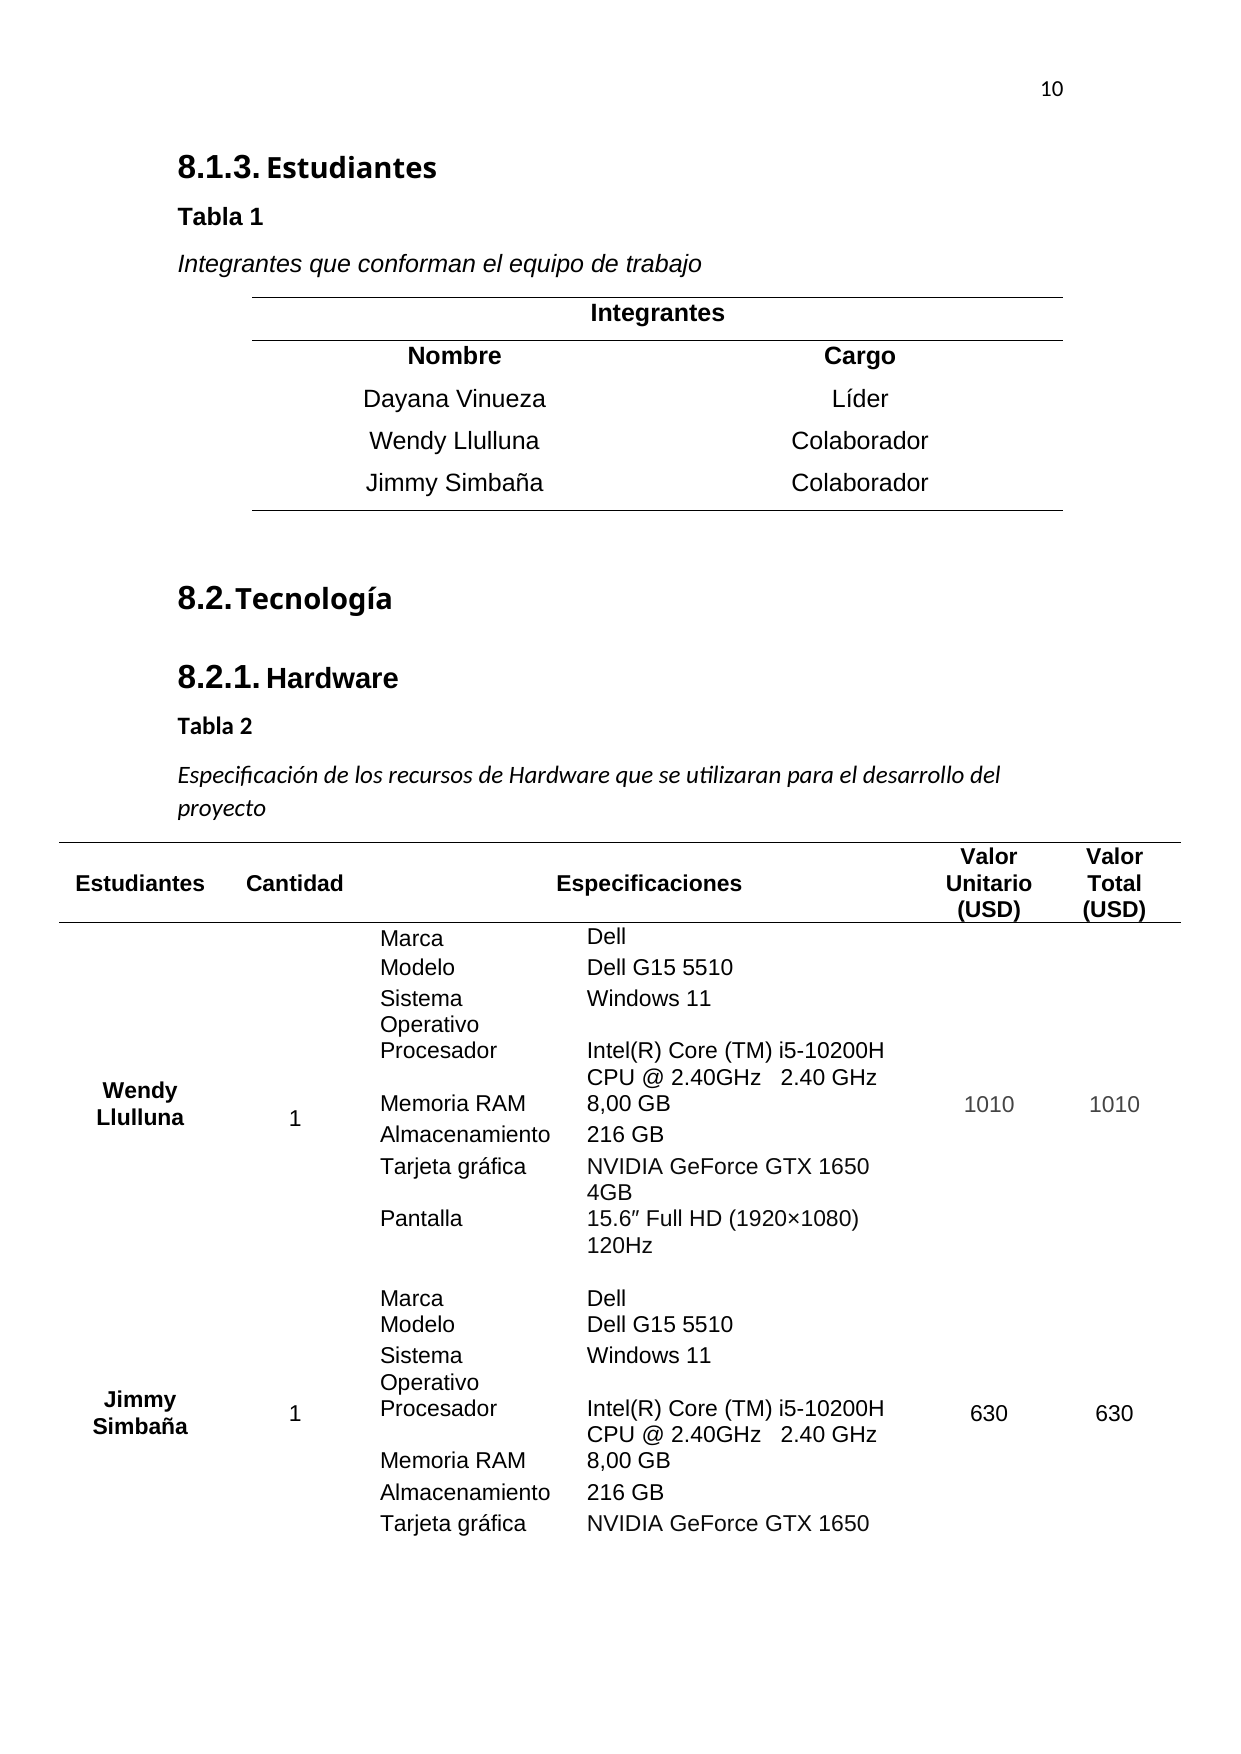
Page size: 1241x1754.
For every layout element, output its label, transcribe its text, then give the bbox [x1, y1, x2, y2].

table_header Cantidad [221, 843, 368, 922]
table_cell 1 [221, 1285, 368, 1541]
table_cell 1010 [1048, 923, 1181, 1284]
table_cell Modelo [369, 954, 575, 985]
table_cell Dell [575, 1285, 930, 1311]
table_cell NVIDIA GeForce GTX 1650 4GB [575, 1153, 930, 1205]
table_header Estudiantes [59, 843, 221, 922]
table_cell Dell [575, 923, 930, 953]
table_cell 1010 [930, 923, 1048, 1284]
table_cell 15.6″ Full HD (1920×1080) 120Hz [575, 1205, 930, 1284]
subtitle Estudiantes [177, 148, 1063, 187]
table_cell Sistema Operativo [369, 985, 575, 1037]
table_cell Windows 11 [575, 985, 930, 1037]
table_cell Nombre [252, 341, 657, 383]
table_cell Procesador [369, 1038, 575, 1090]
table_cell Pantalla [369, 1205, 575, 1284]
text Integrantes que conforman el equipo de trabajo [177, 249, 1063, 278]
table_header Integrantes [252, 298, 1063, 340]
table_cell 630 [1048, 1285, 1181, 1541]
table_cell Memoria RAM [369, 1090, 575, 1121]
table_cell Colaborador [657, 426, 1063, 468]
table_cell 8,00 GB [575, 1448, 930, 1479]
table_cell Wendy Llulluna [59, 923, 221, 1284]
table_header Especificaciones [369, 843, 930, 922]
subtitle Hardware [177, 658, 1063, 696]
table_header Valor Unitario (USD) [930, 843, 1048, 922]
subtitle Tecnología [177, 578, 1063, 618]
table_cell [575, 1510, 930, 1541]
table_cell Tarjeta gráfica [369, 1510, 575, 1541]
table_cell Colaborador [657, 468, 1063, 510]
table_cell Líder [657, 384, 1063, 426]
table_cell Dell G15 5510 [575, 954, 930, 985]
table_cell Tarjeta gráfica [369, 1153, 575, 1205]
table_cell Almacenamiento [369, 1121, 575, 1153]
text Tabla 1 [177, 202, 1063, 231]
table_cell 1 [221, 923, 368, 1284]
table_cell 216 GB [575, 1121, 930, 1153]
table_cell Windows 11 [575, 1342, 930, 1395]
table_cell Dell G15 5510 [575, 1311, 930, 1342]
table_cell Jimmy Simbaña [59, 1285, 221, 1541]
table_cell Almacenamiento [369, 1479, 575, 1510]
text Especificación de los recursos de Hardware que se utilizaran para el desarrollo del proyecto [177, 760, 1063, 823]
table_cell Wendy Llulluna [252, 426, 657, 468]
table_cell Dayana Vinueza [252, 384, 657, 426]
table_cell 8,00 GB [575, 1090, 930, 1121]
table_cell Jimmy Simbaña [252, 468, 657, 510]
table_cell Memoria RAM [369, 1448, 575, 1479]
text Tabla 2 [177, 710, 1063, 741]
table_cell Marca [369, 1285, 575, 1311]
table_cell 216 GB [575, 1479, 930, 1510]
table_cell Intel(R) Core (TM) i5-10200H CPU @ 2.40GHz 2.40 GHz [575, 1395, 930, 1447]
table_cell Marca [369, 923, 575, 953]
table_cell Sistema Operativo [369, 1342, 575, 1395]
table_cell Procesador [369, 1395, 575, 1447]
table_cell 630 [930, 1285, 1048, 1541]
table_cell Modelo [369, 1311, 575, 1342]
table_cell Cargo [657, 341, 1063, 383]
table_header Valor Total (USD) [1048, 843, 1181, 922]
table_cell Intel(R) Core (TM) i5-10200H CPU @ 2.40GHz 2.40 GHz [575, 1038, 930, 1090]
